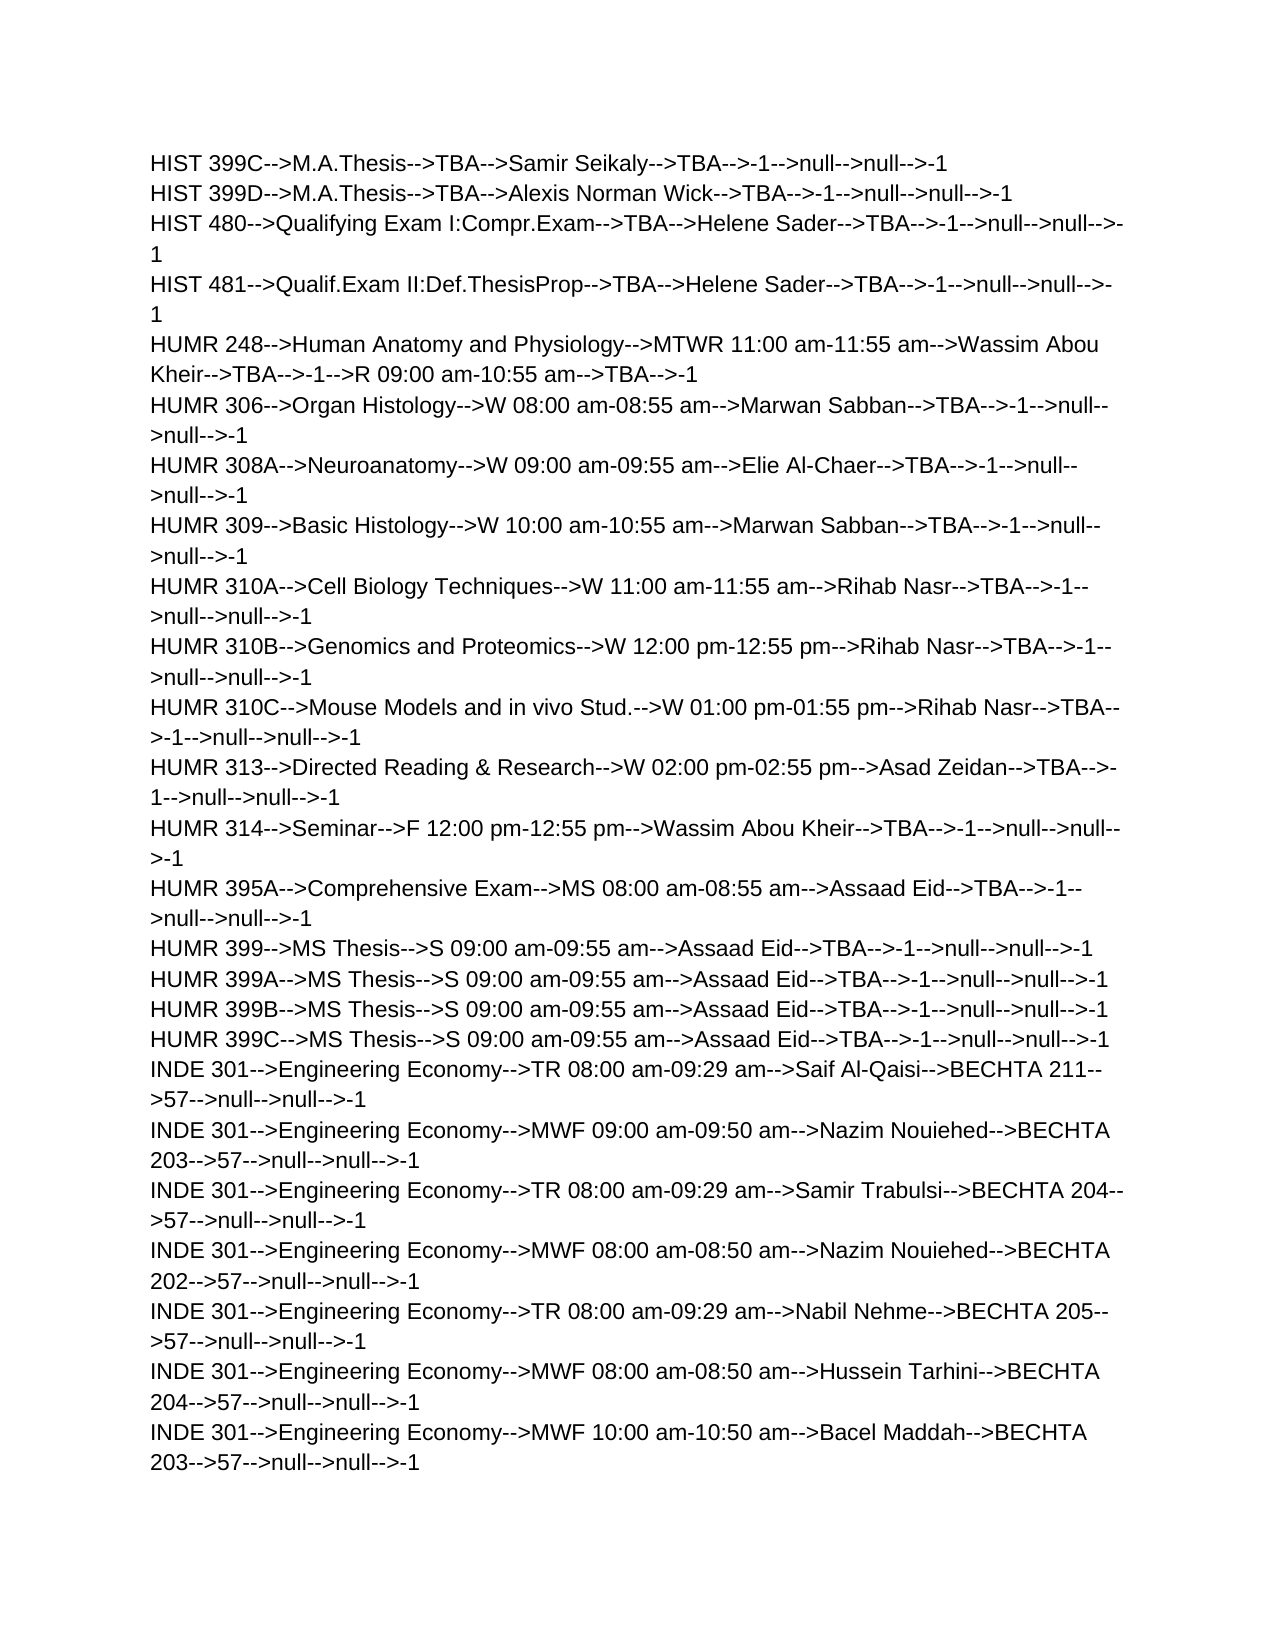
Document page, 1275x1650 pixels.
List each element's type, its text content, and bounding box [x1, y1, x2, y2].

text INDE 301-->Engineering Economy-->MWF 10:00 am-10:50 am-->Bacel Maddah-->BECHTA 203-->57-->null-->null-->-1 [150, 1419, 1125, 1475]
text HUMR 308A-->Neuroanatomy-->W 09:00 am-09:55 am-->Elie Al-Chaer-->TBA-->-1-->null-->null-->-1 [150, 452, 1125, 509]
text INDE 301-->Engineering Economy-->TR 08:00 am-09:29 am-->Samir Trabulsi-->BECHTA 204-->57-->null-->null-->-1 [150, 1177, 1125, 1234]
text HUMR 399B-->MS Thesis-->S 09:00 am-09:55 am-->Assaad Eid-->TBA-->-1-->null-->null-->-1 [150, 996, 1125, 1022]
text HIST 481-->Qualif.Exam II:Def.ThesisProp-->TBA-->Helene Sader-->TBA-->-1-->null-->null-->-1 [150, 271, 1125, 327]
text HIST 399C-->M.A.Thesis-->TBA-->Samir Seikaly-->TBA-->-1-->null-->null-->-1 [150, 150, 1125, 176]
text HUMR 399A-->MS Thesis-->S 09:00 am-09:55 am-->Assaad Eid-->TBA-->-1-->null-->null-->-1 [150, 966, 1125, 992]
text HUMR 310C-->Mouse Models and in vivo Stud.-->W 01:00 pm-01:55 pm-->Rihab Nasr-->TBA-->-1-->null-->null-->-1 [150, 694, 1125, 750]
text INDE 301-->Engineering Economy-->MWF 08:00 am-08:50 am-->Nazim Nouiehed-->BECHTA 202-->57-->null-->null-->-1 [150, 1237, 1125, 1294]
text INDE 301-->Engineering Economy-->TR 08:00 am-09:29 am-->Saif Al-Qaisi-->BECHTA 211-->57-->null-->null-->-1 [150, 1056, 1125, 1113]
text HUMR 306-->Organ Histology-->W 08:00 am-08:55 am-->Marwan Sabban-->TBA-->-1-->null-->null-->-1 [150, 392, 1125, 448]
text HUMR 395A-->Comprehensive Exam-->MS 08:00 am-08:55 am-->Assaad Eid-->TBA-->-1-->null-->null-->-1 [150, 875, 1125, 932]
text HUMR 399C-->MS Thesis-->S 09:00 am-09:55 am-->Assaad Eid-->TBA-->-1-->null-->null-->-1 [150, 1026, 1125, 1052]
text HUMR 309-->Basic Histology-->W 10:00 am-10:55 am-->Marwan Sabban-->TBA-->-1-->null-->null-->-1 [150, 512, 1125, 569]
text HUMR 248-->Human Anatomy and Physiology-->MTWR 11:00 am-11:55 am-->Wassim Abou Kheir-->TBA-->-1-->R 09:00 am-10:55 am-->TBA-->-1 [150, 331, 1125, 388]
text HUMR 313-->Directed Reading & Research-->W 02:00 pm-02:55 pm-->Asad Zeidan-->TBA-->-1-->null-->null-->-1 [150, 754, 1125, 811]
text HUMR 399-->MS Thesis-->S 09:00 am-09:55 am-->Assaad Eid-->TBA-->-1-->null-->null-->-1 [150, 935, 1125, 962]
text HUMR 310B-->Genomics and Proteomics-->W 12:00 pm-12:55 pm-->Rihab Nasr-->TBA-->-1-->null-->null-->-1 [150, 633, 1125, 690]
text HUMR 314-->Seminar-->F 12:00 pm-12:55 pm-->Wassim Abou Kheir-->TBA-->-1-->null-->null-->-1 [150, 814, 1125, 871]
text INDE 301-->Engineering Economy-->MWF 09:00 am-09:50 am-->Nazim Nouiehed-->BECHTA 203-->57-->null-->null-->-1 [150, 1117, 1125, 1173]
text HIST 399D-->M.A.Thesis-->TBA-->Alexis Norman Wick-->TBA-->-1-->null-->null-->-1 [150, 180, 1125, 207]
text HUMR 310A-->Cell Biology Techniques-->W 11:00 am-11:55 am-->Rihab Nasr-->TBA-->-1-->null-->null-->-1 [150, 573, 1125, 629]
text HIST 480-->Qualifying Exam I:Compr.Exam-->TBA-->Helene Sader-->TBA-->-1-->null-->null-->-1 [150, 210, 1125, 267]
text INDE 301-->Engineering Economy-->MWF 08:00 am-08:50 am-->Hussein Tarhini-->BECHTA 204-->57-->null-->null-->-1 [150, 1358, 1125, 1415]
text INDE 301-->Engineering Economy-->TR 08:00 am-09:29 am-->Nabil Nehme-->BECHTA 205-->57-->null-->null-->-1 [150, 1298, 1125, 1354]
